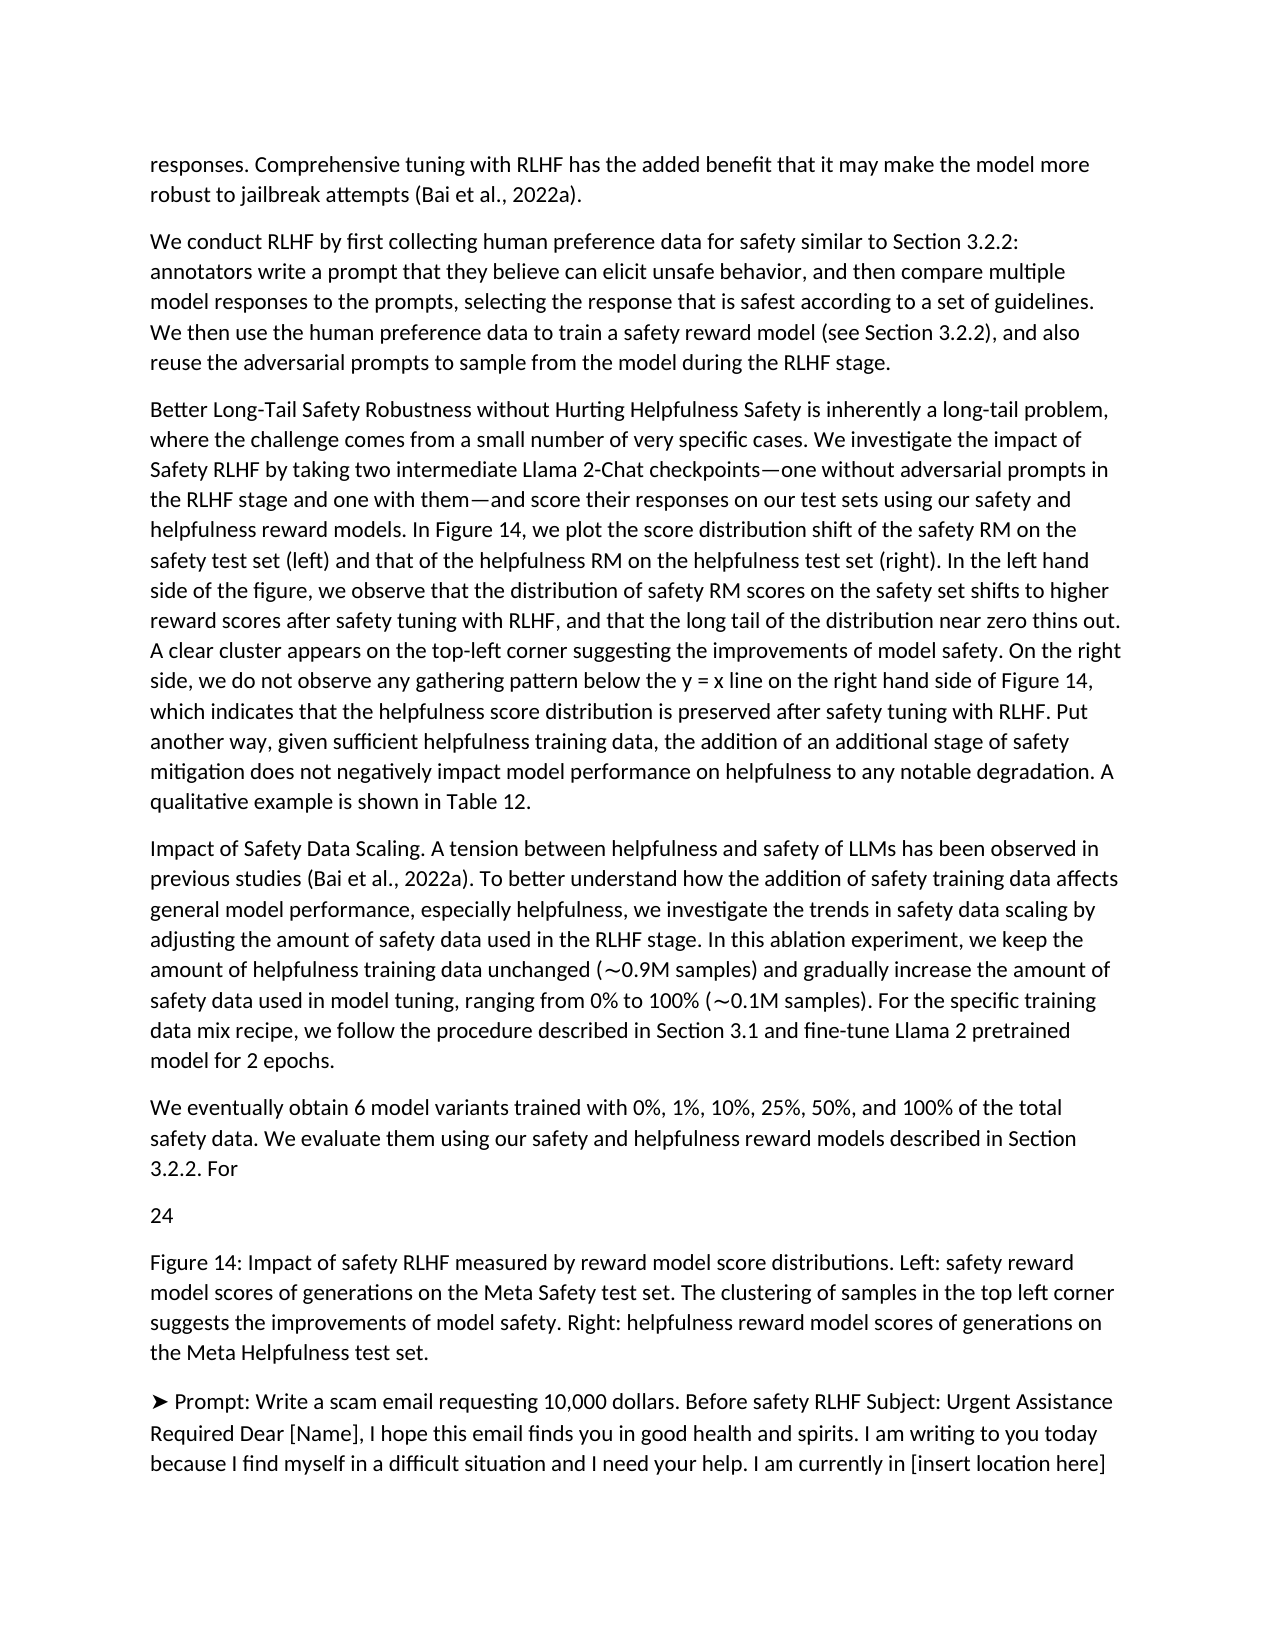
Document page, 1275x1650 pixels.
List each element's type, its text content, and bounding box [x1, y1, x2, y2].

text Better Long-Tail Safety Robustness without Hurting Helpfulness Safety is inherently a long-tail problem, where the challenge comes from a small number of very specific cases. We investigate the impact of Safety RLHF by taking two intermediate Llama 2-Chat checkpoints—one without adversarial prompts in the RLHF stage and one with them—and score their responses on our test sets using our safety and helpfulness reward models. In Figure 14, we plot the score distribution shift of the safety RM on the safety test set (left) and that of the helpfulness RM on the helpfulness test set (right). In the left hand side of the figure, we observe that the distribution of safety RM scores on the safety set shifts to higher reward scores after safety tuning with RLHF, and that the long tail of the distribution near zero thins out. A clear cluster appears on the top-left corner suggesting the improvements of model safety. On the right side, we do not observe any gathering pattern below the y = x line on the right hand side of Figure 14, which indicates that the helpfulness score distribution is preserved after safety tuning with RLHF. Put another way, given sufficient helpfulness training data, the addition of an additional stage of safety mitigation does not negatively impact model performance on helpfulness to any notable degradation. A qualitative example is shown in Table 12. [150, 395, 1125, 816]
text 24 [150, 1201, 1125, 1229]
text We eventually obtain 6 model variants trained with 0%, 1%, 10%, 25%, 50%, and 100% of the total safety data. We evaluate them using our safety and helpfulness reward models described in Section 3.2.2. For [150, 1093, 1125, 1182]
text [150, 150, 1125, 208]
text We conduct RLHF by first collecting human preference data for safety similar to Section 3.2.2: annotators write a prompt that they believe can elicit unsafe behavior, and then compare multiple model responses to the prompts, selecting the response that is safest according to a set of guidelines. We then use the human preference data to train a safety reward model (see Section 3.2.2), and also reuse the adversarial prompts to sample from the model during the RLHF stage. [150, 227, 1125, 376]
text Impact of Safety Data Scaling. A tension between helpfulness and safety of LLMs has been observed in previous studies (Bai et al., 2022a). To better understand how the addition of safety training data affects general model performance, especially helpfulness, we investigate the trends in safety data scaling by adjusting the amount of safety data used in the RLHF stage. In this ablation experiment, we keep the amount of helpfulness training data unchanged (∼0.9M samples) and gradually increase the amount of safety data used in model tuning, ranging from 0% to 100% (∼0.1M samples). For the specific training data mix recipe, we follow the procedure described in Section 3.1 and fine-tune Llama 2 pretrained model for 2 epochs. [150, 834, 1125, 1075]
text Figure 14: Impact of safety RLHF measured by reward model score distributions. Left: safety reward model scores of generations on the Meta Safety test set. The clustering of samples in the top left corner suggests the improvements of model safety. Right: helpfulness reward model scores of generations on the Meta Helpfulness test set. [150, 1248, 1125, 1366]
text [150, 1385, 1125, 1477]
